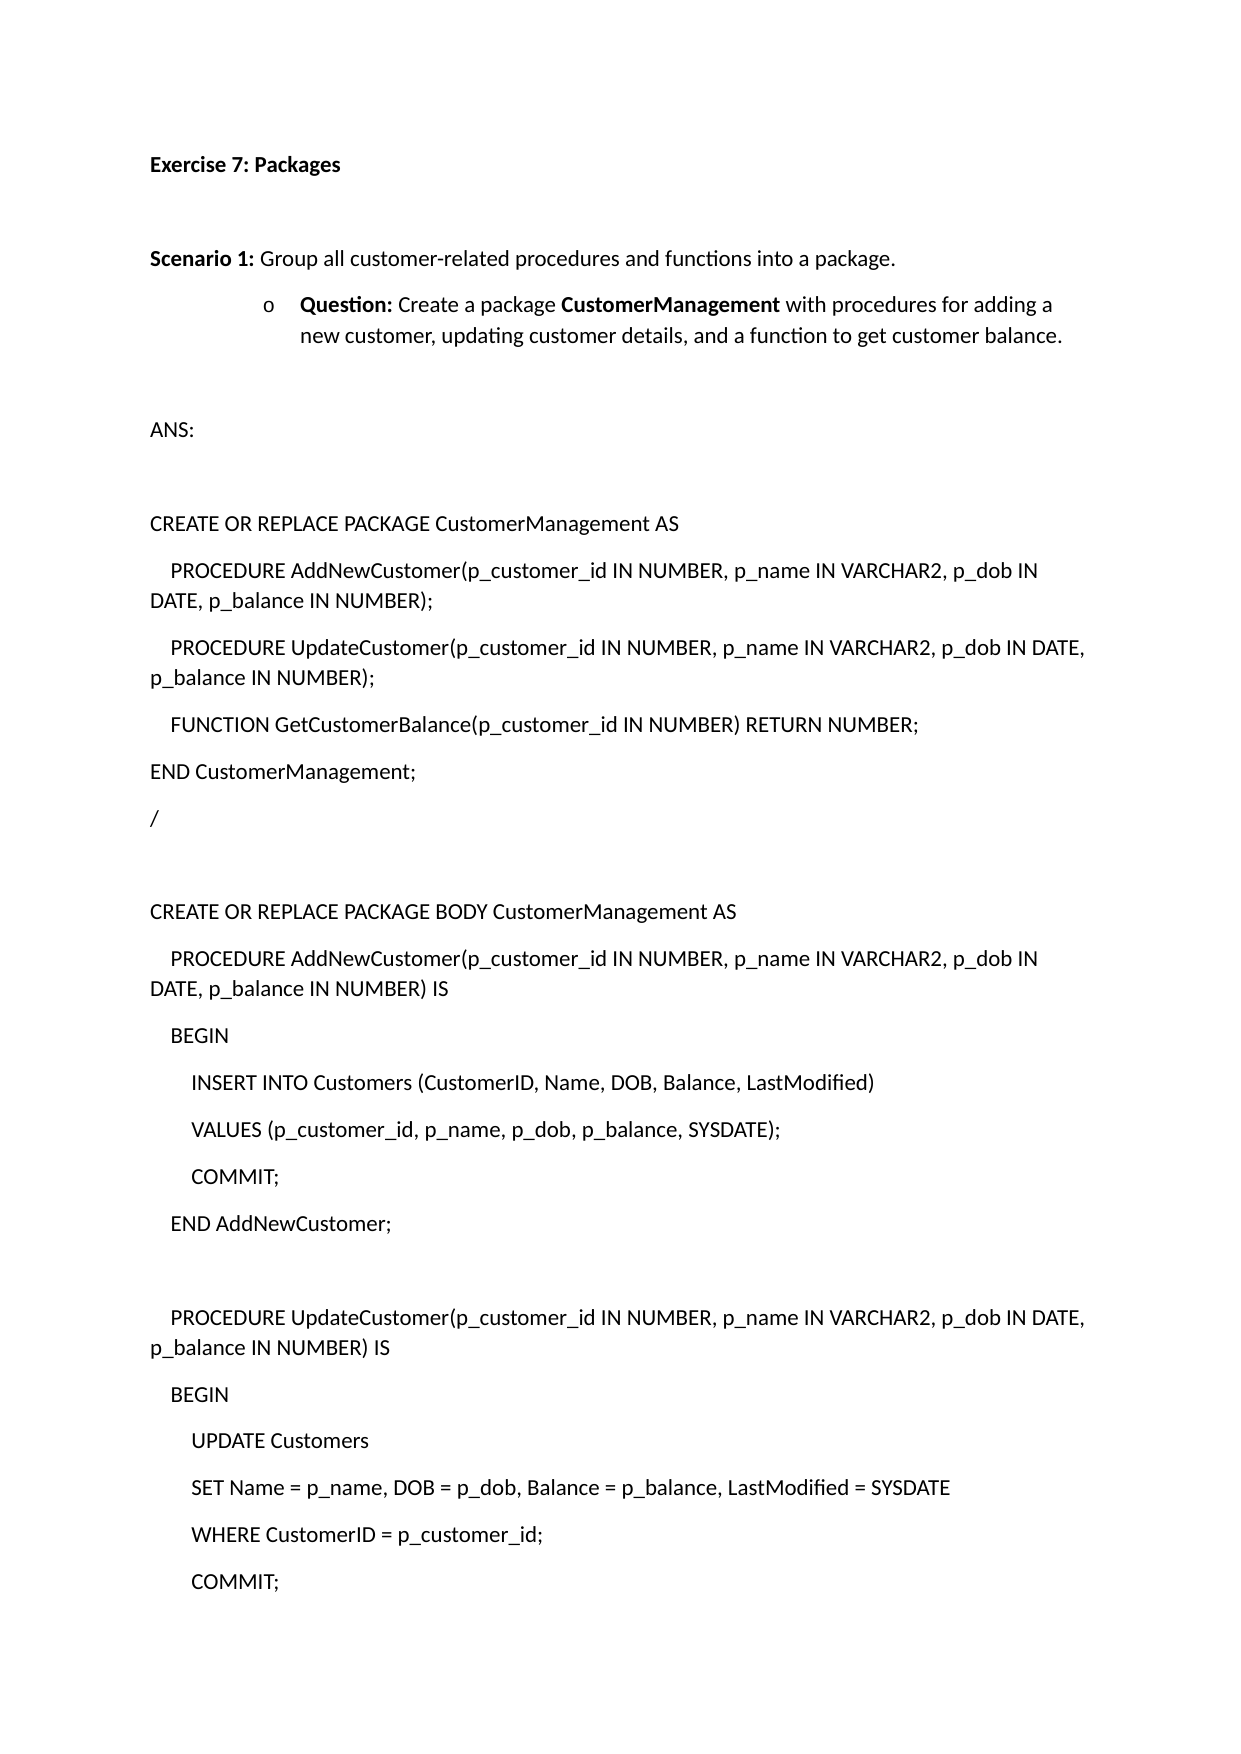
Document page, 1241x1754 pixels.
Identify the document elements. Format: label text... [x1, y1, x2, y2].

text CREATE OR REPLACE PACKAGE BODY CustomerManagement AS [150, 897, 1090, 925]
text FUNCTION GetCustomerBalance(p_customer_id IN NUMBER) RETURN NUMBER; [150, 710, 1090, 738]
text INSERT INTO Customers (CustomerID, Name, DOB, Balance, LastModified) [150, 1068, 1090, 1096]
text ANS: [150, 415, 1090, 443]
text END CustomerManagement; [150, 757, 1090, 785]
text CREATE OR REPLACE PACKAGE CustomerManagement AS [150, 509, 1090, 537]
text SET Name = p_name, DOB = p_dob, Balance = p_balance, LastModified = SYSDATE [150, 1473, 1090, 1501]
text WHERE CustomerID = p_customer_id; [150, 1520, 1090, 1548]
text END AddNewCustomer; [150, 1209, 1090, 1237]
text VALUES (p_customer_id, p_name, p_dob, p_balance, SYSDATE); [150, 1115, 1090, 1143]
text Exercise 7: Packages [150, 150, 1090, 178]
text Scenario 1: Group all customer-related procedures and functions into a package. [150, 244, 1090, 272]
text PROCEDURE AddNewCustomer(p_customer_id IN NUMBER, p_name IN VARCHAR2, p_dob IN DATE, p_balance IN NUMBER) IS [150, 944, 1090, 1002]
text BEGIN [150, 1380, 1090, 1408]
text PROCEDURE UpdateCustomer(p_customer_id IN NUMBER, p_name IN VARCHAR2, p_dob IN DATE, p_balance IN NUMBER); [150, 633, 1090, 691]
text COMMIT; [150, 1567, 1090, 1595]
text BEGIN [150, 1021, 1090, 1049]
text PROCEDURE AddNewCustomer(p_customer_id IN NUMBER, p_name IN VARCHAR2, p_dob IN DATE, p_balance IN NUMBER); [150, 556, 1090, 614]
text PROCEDURE UpdateCustomer(p_customer_id IN NUMBER, p_name IN VARCHAR2, p_dob IN DATE, p_balance IN NUMBER) IS [150, 1303, 1090, 1361]
list Question: Create a package CustomerManagement with procedures for adding a new customer, updating customer details, and a function to get customer balance. [262, 291, 1090, 349]
text COMMIT; [150, 1162, 1090, 1190]
text UPDATE Customers [150, 1427, 1090, 1454]
text / [150, 804, 1090, 832]
